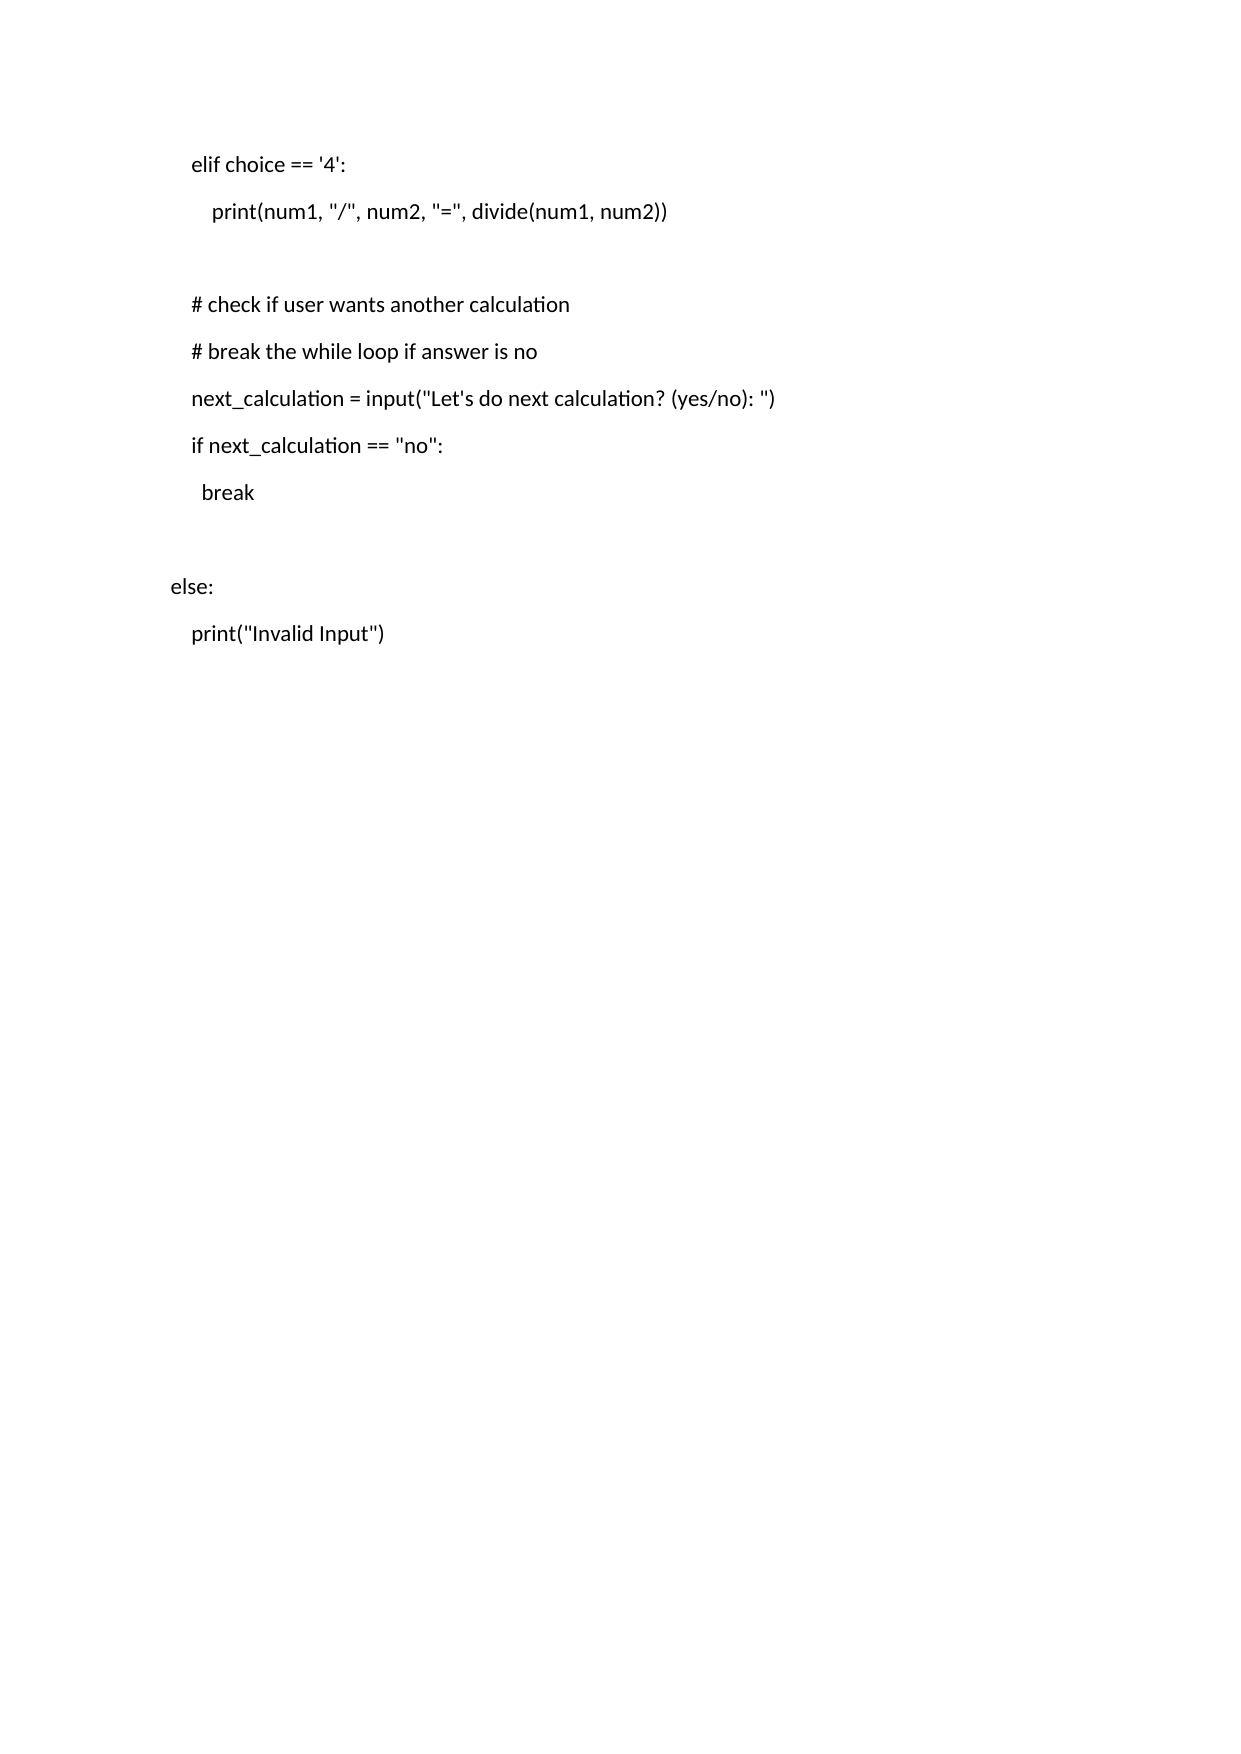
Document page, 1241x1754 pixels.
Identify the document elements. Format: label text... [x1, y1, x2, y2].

text break [150, 478, 1090, 506]
text # break the while loop if answer is no [150, 337, 1090, 366]
text print(num1, "/", num2, "=", divide(num1, num2)) [150, 197, 1090, 225]
text print("Invalid Input") [150, 619, 1090, 647]
text elif choice == '4': [150, 150, 1090, 178]
text if next_calculation == "no": [150, 431, 1090, 459]
text else: [150, 572, 1090, 600]
text # check if user wants another calculation [150, 291, 1090, 319]
text next_calculation = input("Let's do next calculation? (yes/no): ") [150, 384, 1090, 412]
